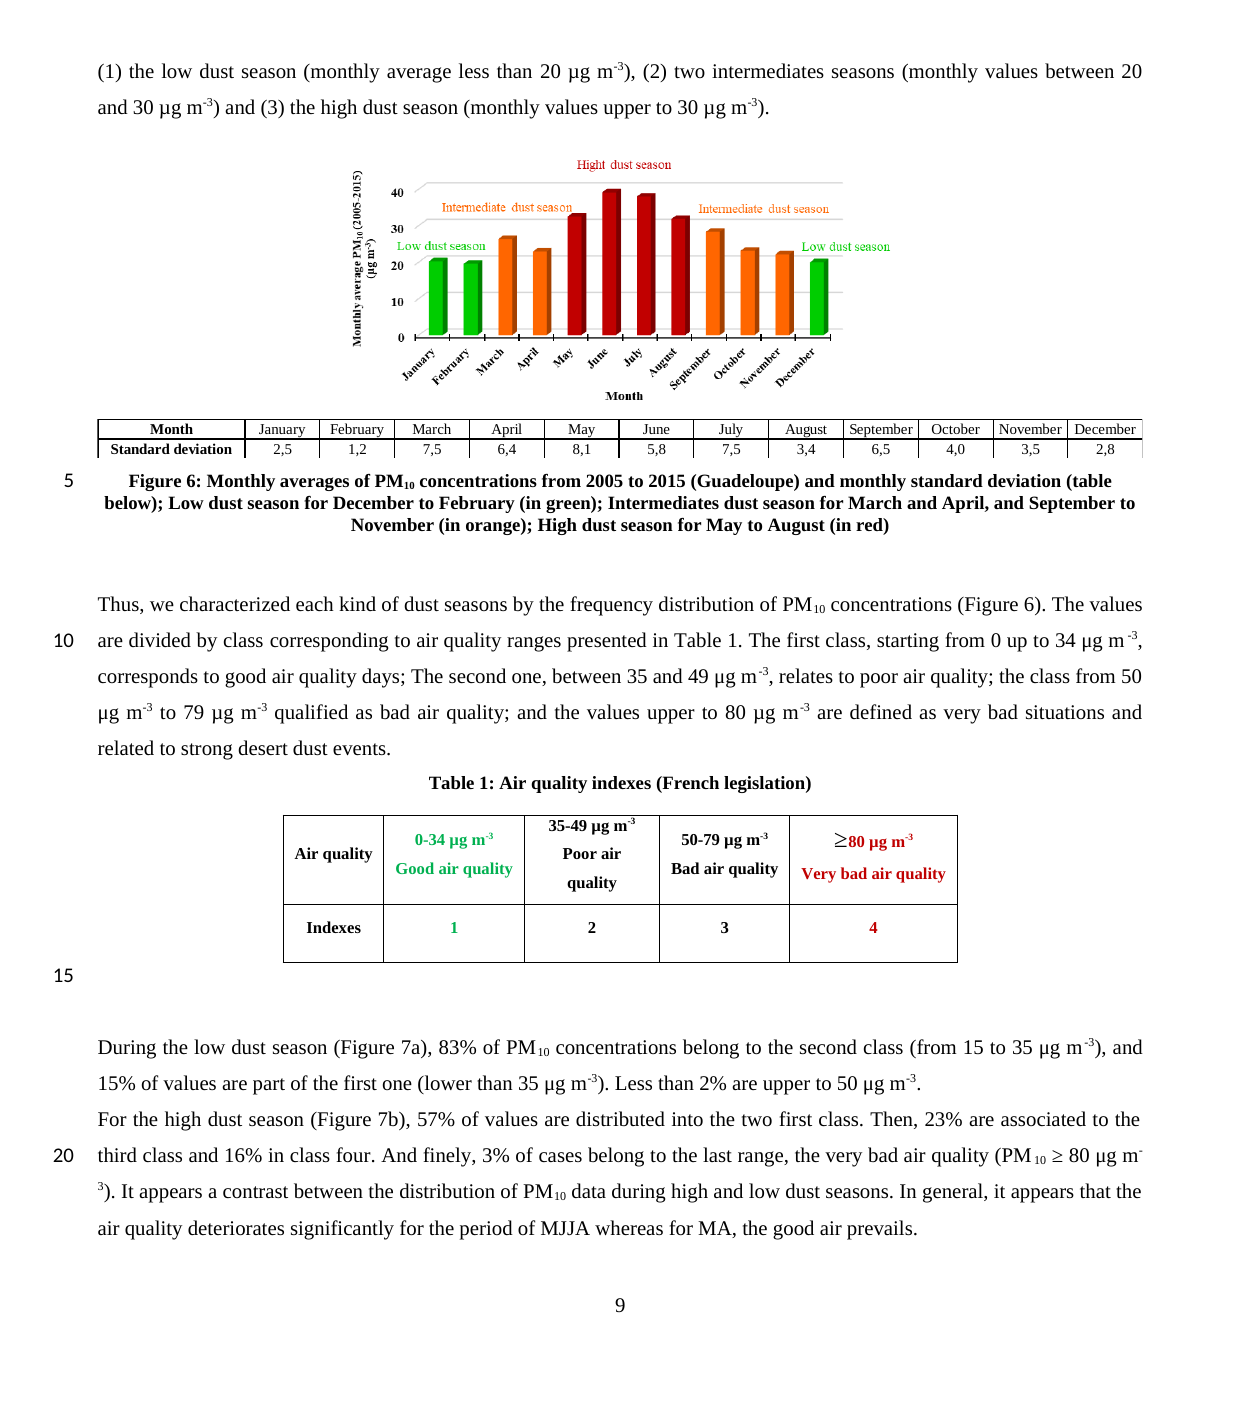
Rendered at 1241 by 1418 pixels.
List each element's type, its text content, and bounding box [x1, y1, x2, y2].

table_cell 1 [384, 905, 524, 962]
table_header 50-79 µg m-3 Bad air quality [660, 816, 789, 904]
text Thus, we characterized each kind of dust seasons by the frequency distribution of PM10 concentrations (Figure 6). The values are divided by class corresponding to air quality ranges presented in Table 1. The first class, starting from 0 up to 34 μg m-3, corresponds to good air quality days; The second one, between 35 and 49 μg m-3, relates to poor air quality; the class from 50 μg m-3 to 79 µg m-3 qualified as bad air quality; and the values upper to 80 µg m-3 are defined as very bad situations and related to strong desert dust events. [97, 592, 1143, 760]
table_cell Indexes [284, 905, 383, 962]
table_header 0-34 µg m-3 Good air quality [384, 816, 524, 904]
text During the low dust season (Figure 7a), 83% of PM10 concentrations belong to the second class (from 15 to 35 μg m-3), and 15% of values are part of the first one (lower than 35 μg m-3). Less than 2% are upper to 50 μg m-3. [97, 1035, 1143, 1095]
table_cell 3 [660, 905, 789, 962]
picture [344, 131, 897, 408]
table_header 80 µg m-3 Very bad air quality [790, 816, 957, 904]
text For the high dust season (Figure 7b), 57% of values are distributed into the two first class. Then, 23% are associated to the third class and 16% in class four. And finely, 3% of cases belong to the last range, the very bad air quality (PM10 ≥ 80 μg m-3). It appears a contrast between the distribution of PM10 data during high and low dust seasons. In general, it appears that the air quality deteriorates significantly for the period of MJJA whereas for MA, the good air prevails. [97, 1107, 1143, 1239]
table_header 35-49 µg m-3 Poor air quality [525, 816, 659, 904]
table_cell 4 [790, 905, 957, 962]
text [97, 59, 1143, 119]
table_header Air quality [284, 816, 383, 904]
table_cell 2 [525, 905, 659, 962]
